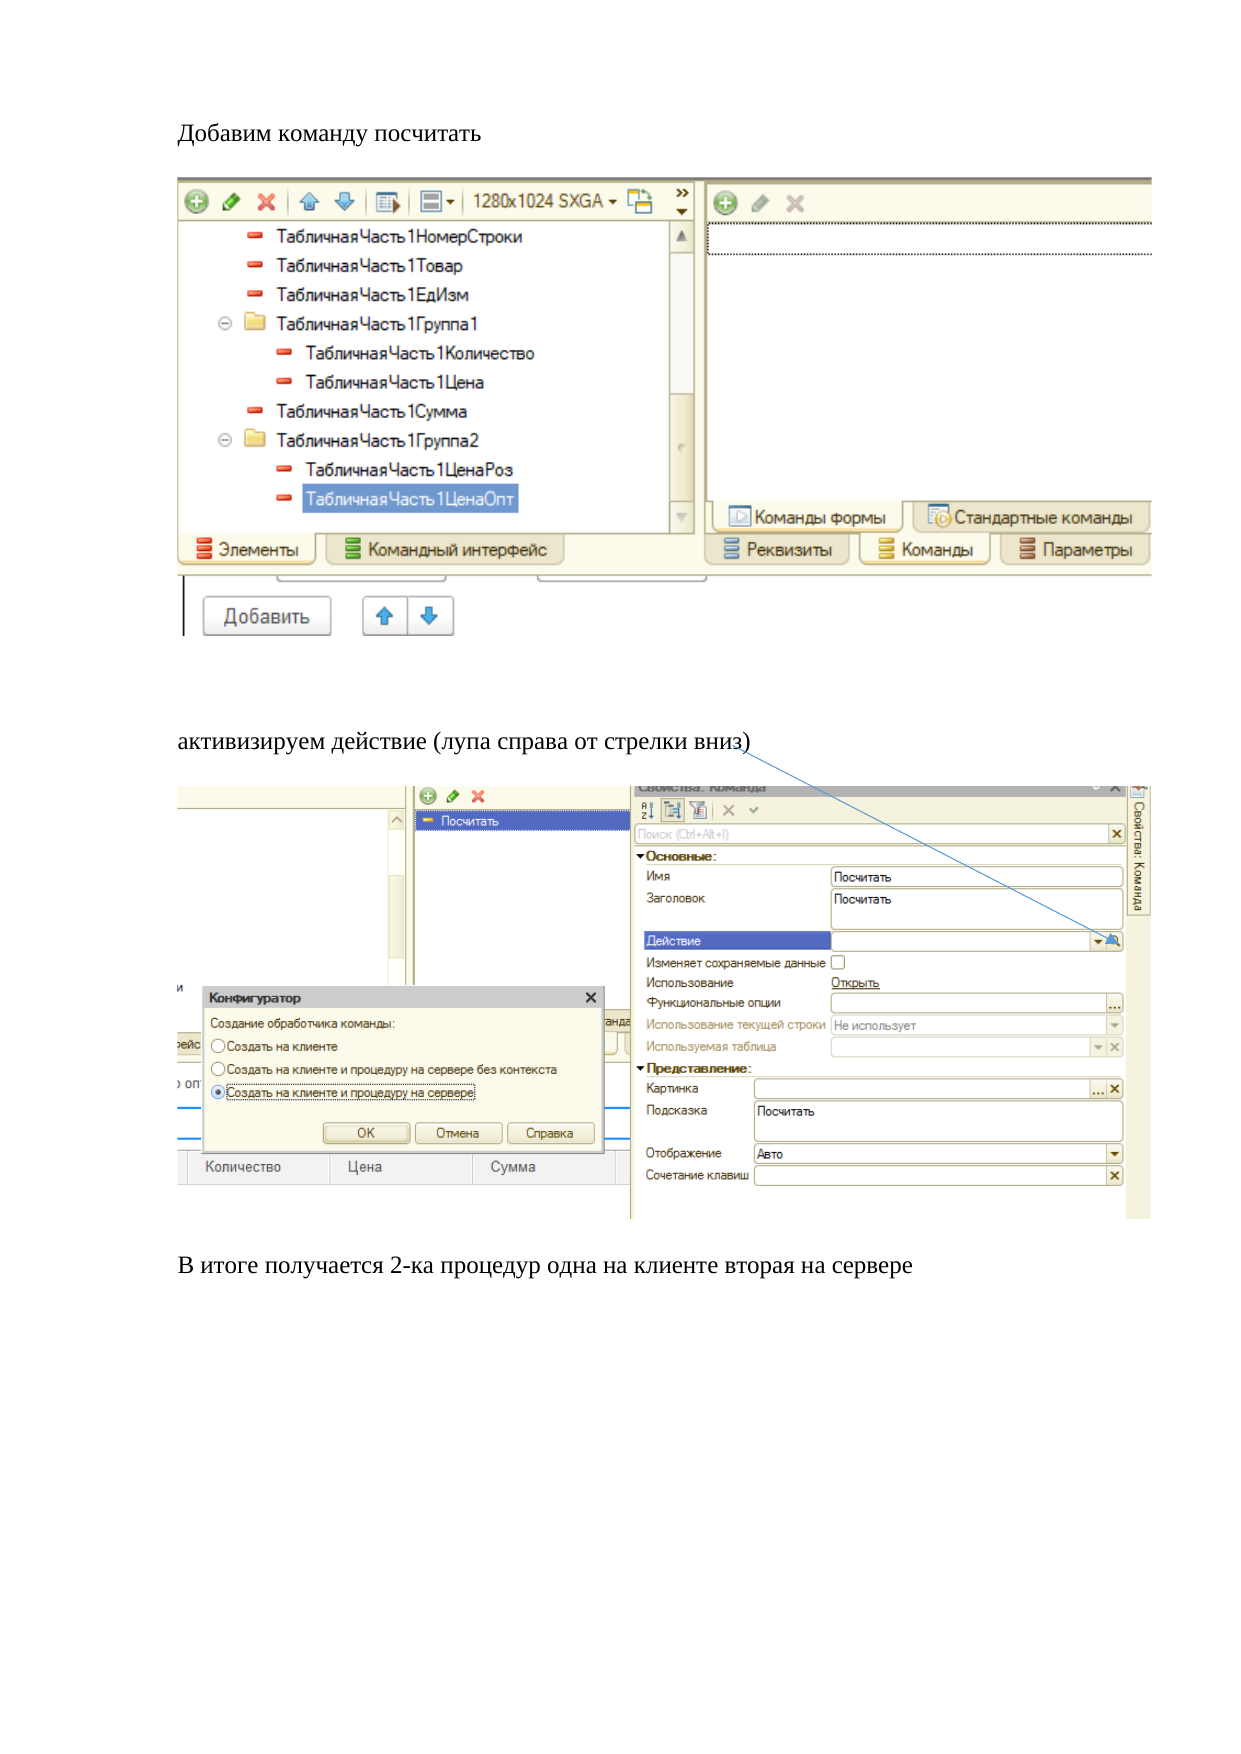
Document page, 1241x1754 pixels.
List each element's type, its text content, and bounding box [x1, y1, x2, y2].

text Добавим команду посчитать [177, 118, 1152, 147]
text В итоге получается 2-ка процедур одна на клиенте вторая на сервере [177, 1250, 1152, 1278]
picture [177, 177, 1152, 636]
text активизируем действие (лупа справа от стрелки вниз) [177, 726, 1152, 755]
picture [177, 786, 1151, 1219]
